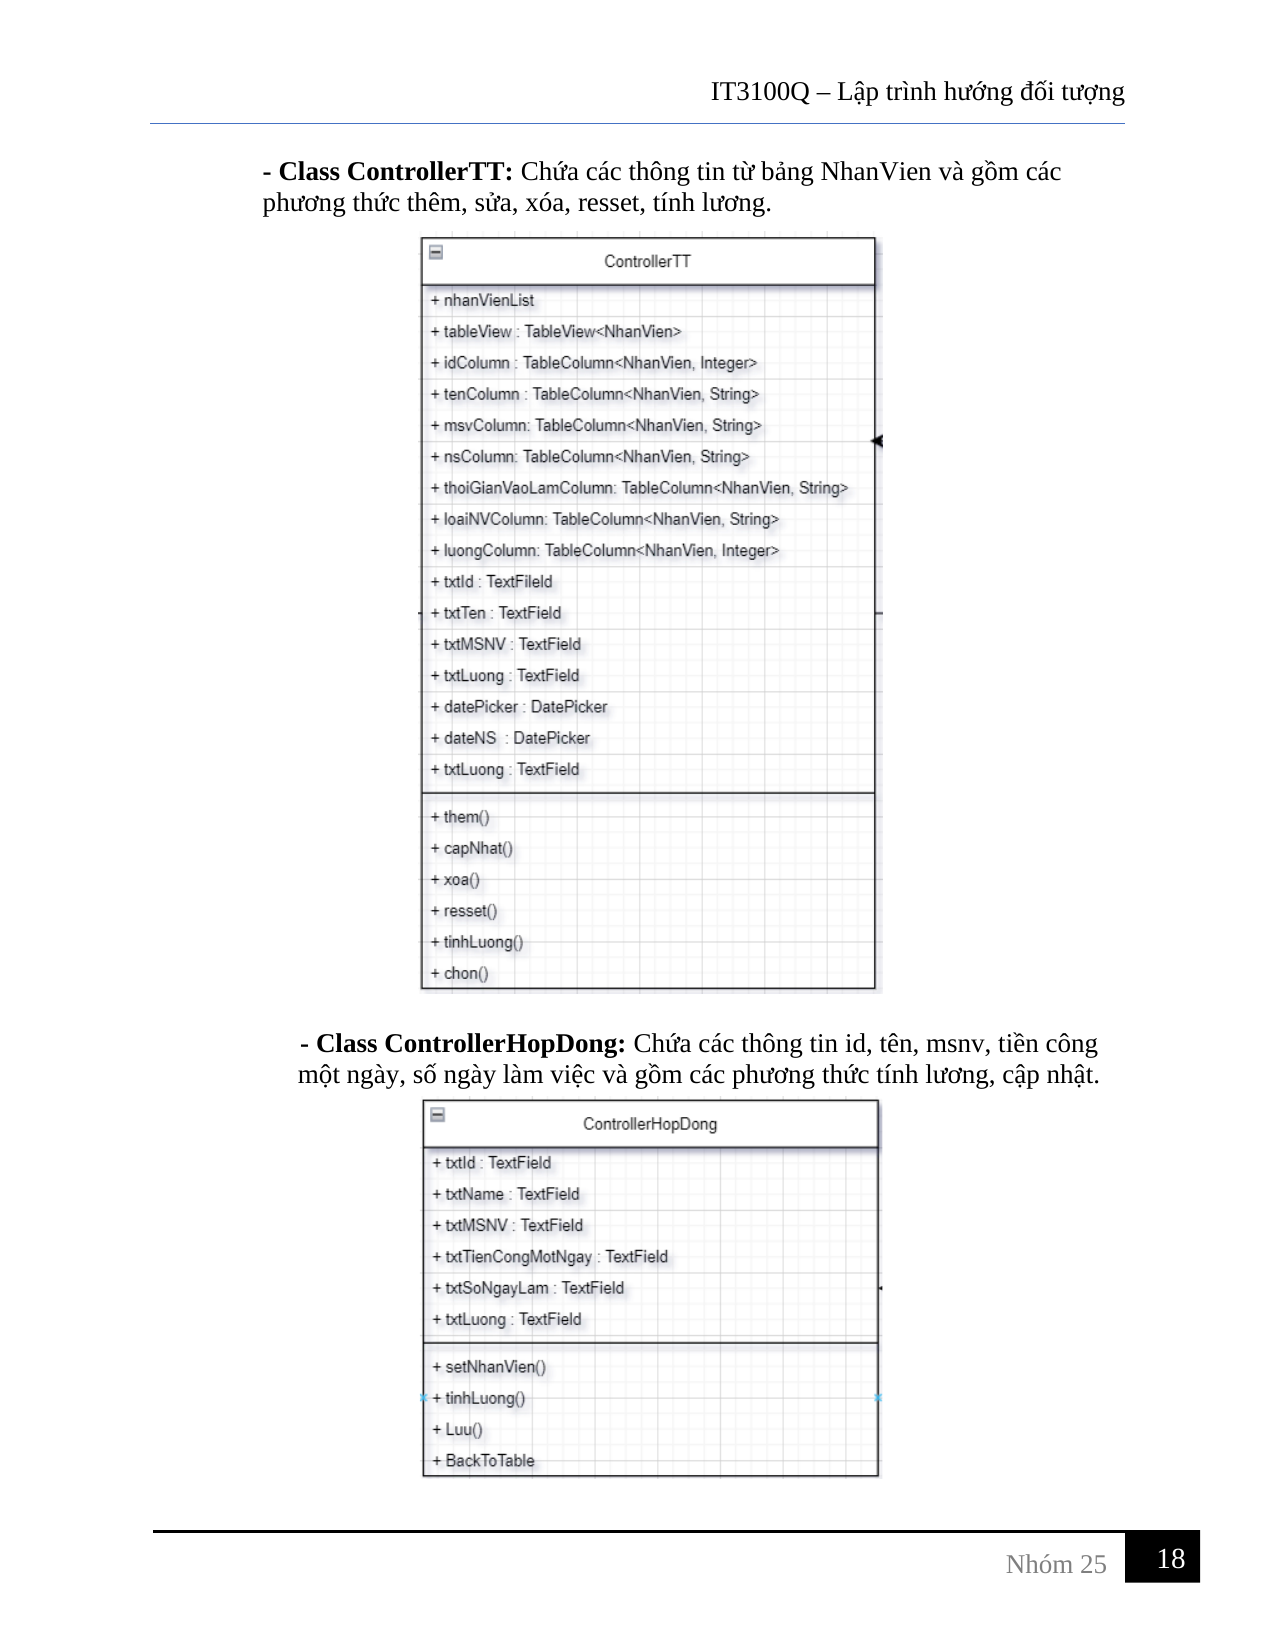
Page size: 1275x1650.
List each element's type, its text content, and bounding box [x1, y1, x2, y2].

text - Class ControllerHopDong: Chứa các thông tin id, tên, msnv, tiền công một ngày, số ngày làm việc và gồm các phương thức tính lương, cập nhật. [298, 1027, 1125, 1089]
picture [419, 1096, 883, 1479]
picture [418, 231, 883, 994]
list - Class ControllerTT: Chứa các thông tin từ bảng NhanVien và gồm các phương thức thêm, sửa, xóa, resset, tính lương. [262, 155, 1125, 217]
